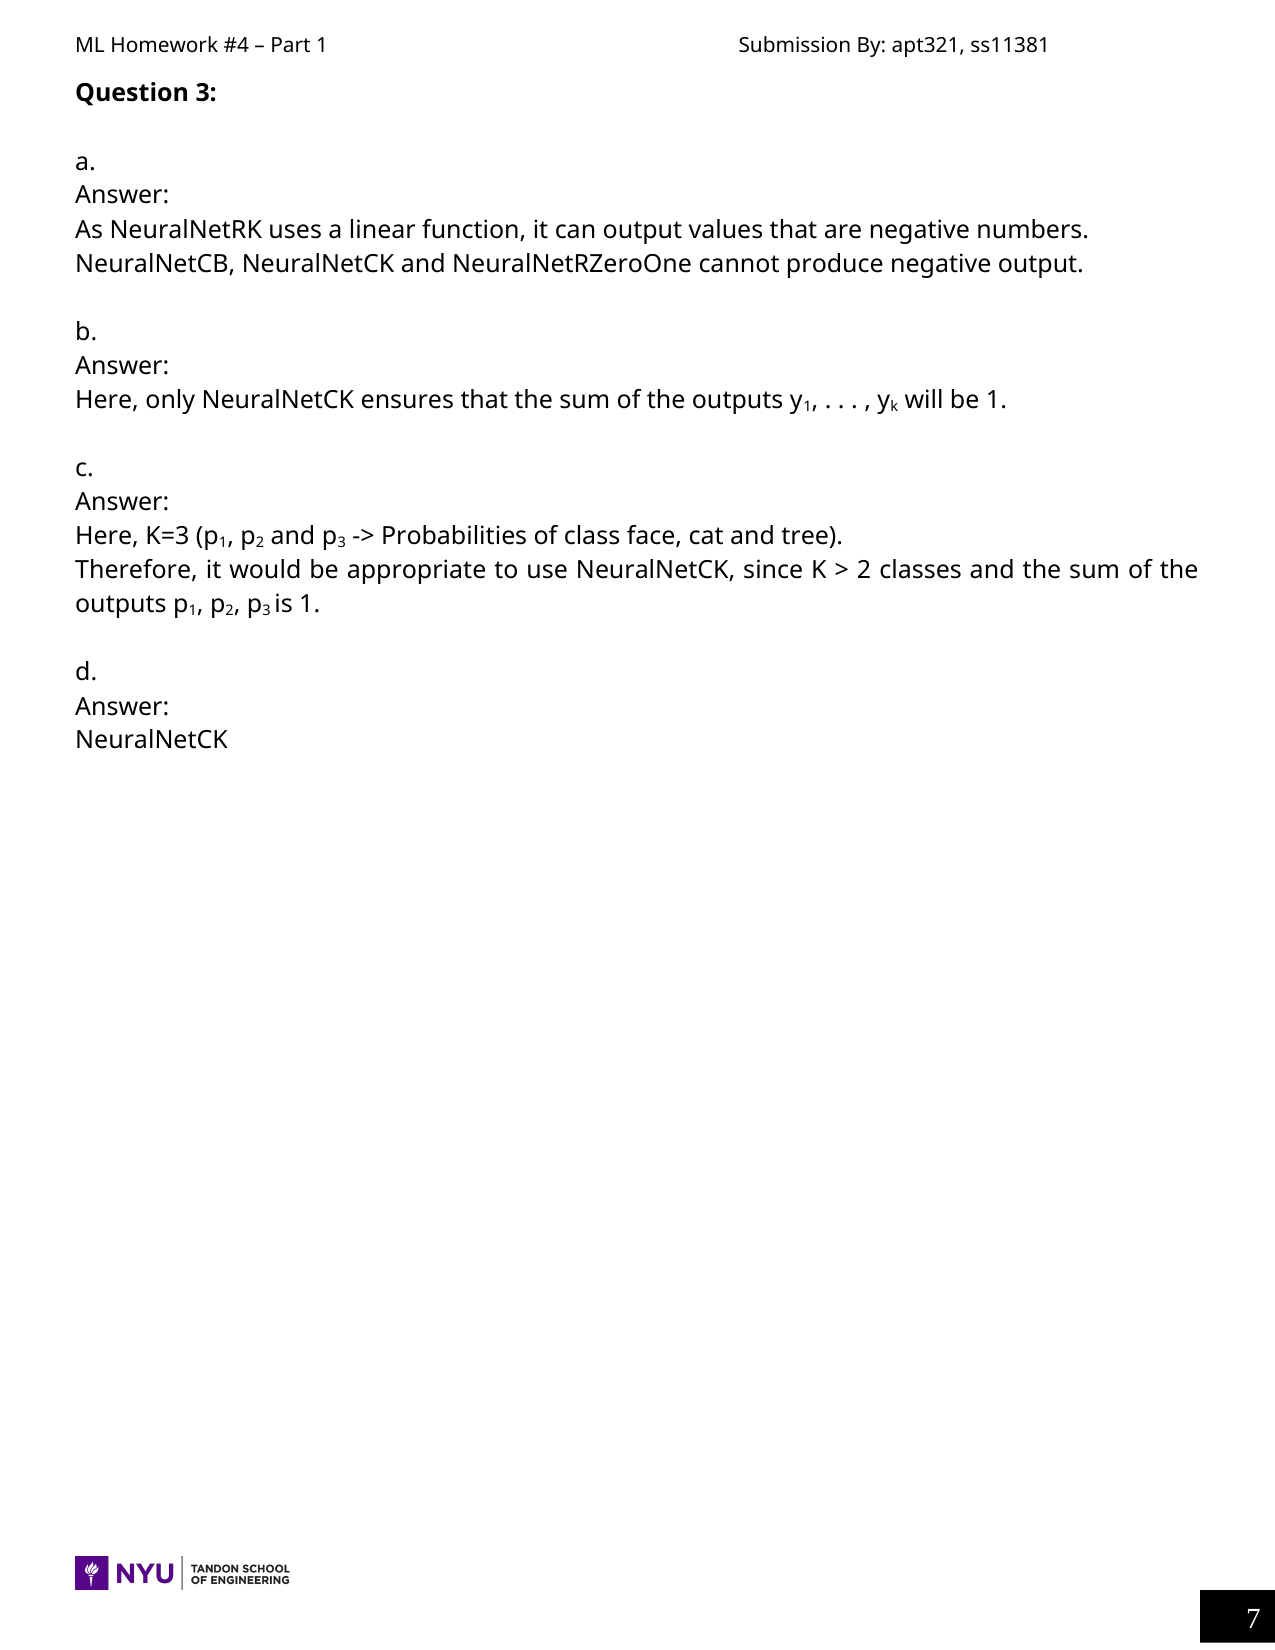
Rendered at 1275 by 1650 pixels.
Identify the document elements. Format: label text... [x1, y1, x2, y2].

text NeuralNetCK [75, 722, 1200, 756]
picture [75, 1556, 290, 1590]
text c. [75, 450, 1200, 484]
text b. [75, 313, 1200, 347]
text Answer: [75, 688, 1200, 722]
text a. [75, 143, 1200, 177]
text Here, only NeuralNetCK ensures that the sum of the outputs y1, . . . , yk will be 1. [75, 382, 1200, 416]
text Answer: [75, 347, 1200, 382]
text As NeuralNetRK uses a linear function, it can output values that are negative numbers. [75, 211, 1200, 245]
text Answer: [75, 177, 1200, 211]
text Here, K=3 (p1, p2 and p3 -> Probabilities of class face, cat and tree). [75, 518, 1200, 552]
text Therefore, it would be appropriate to use NeuralNetCK, since K > 2 classes and the sum of the outputs p1, p2, p3 is 1. [75, 552, 1200, 620]
text NeuralNetCB, NeuralNetCK and NeuralNetRZeroOne cannot produce negative output. [75, 245, 1200, 279]
text Answer: [75, 484, 1200, 518]
text d. [75, 654, 1200, 688]
text Question 3: [75, 75, 1200, 109]
